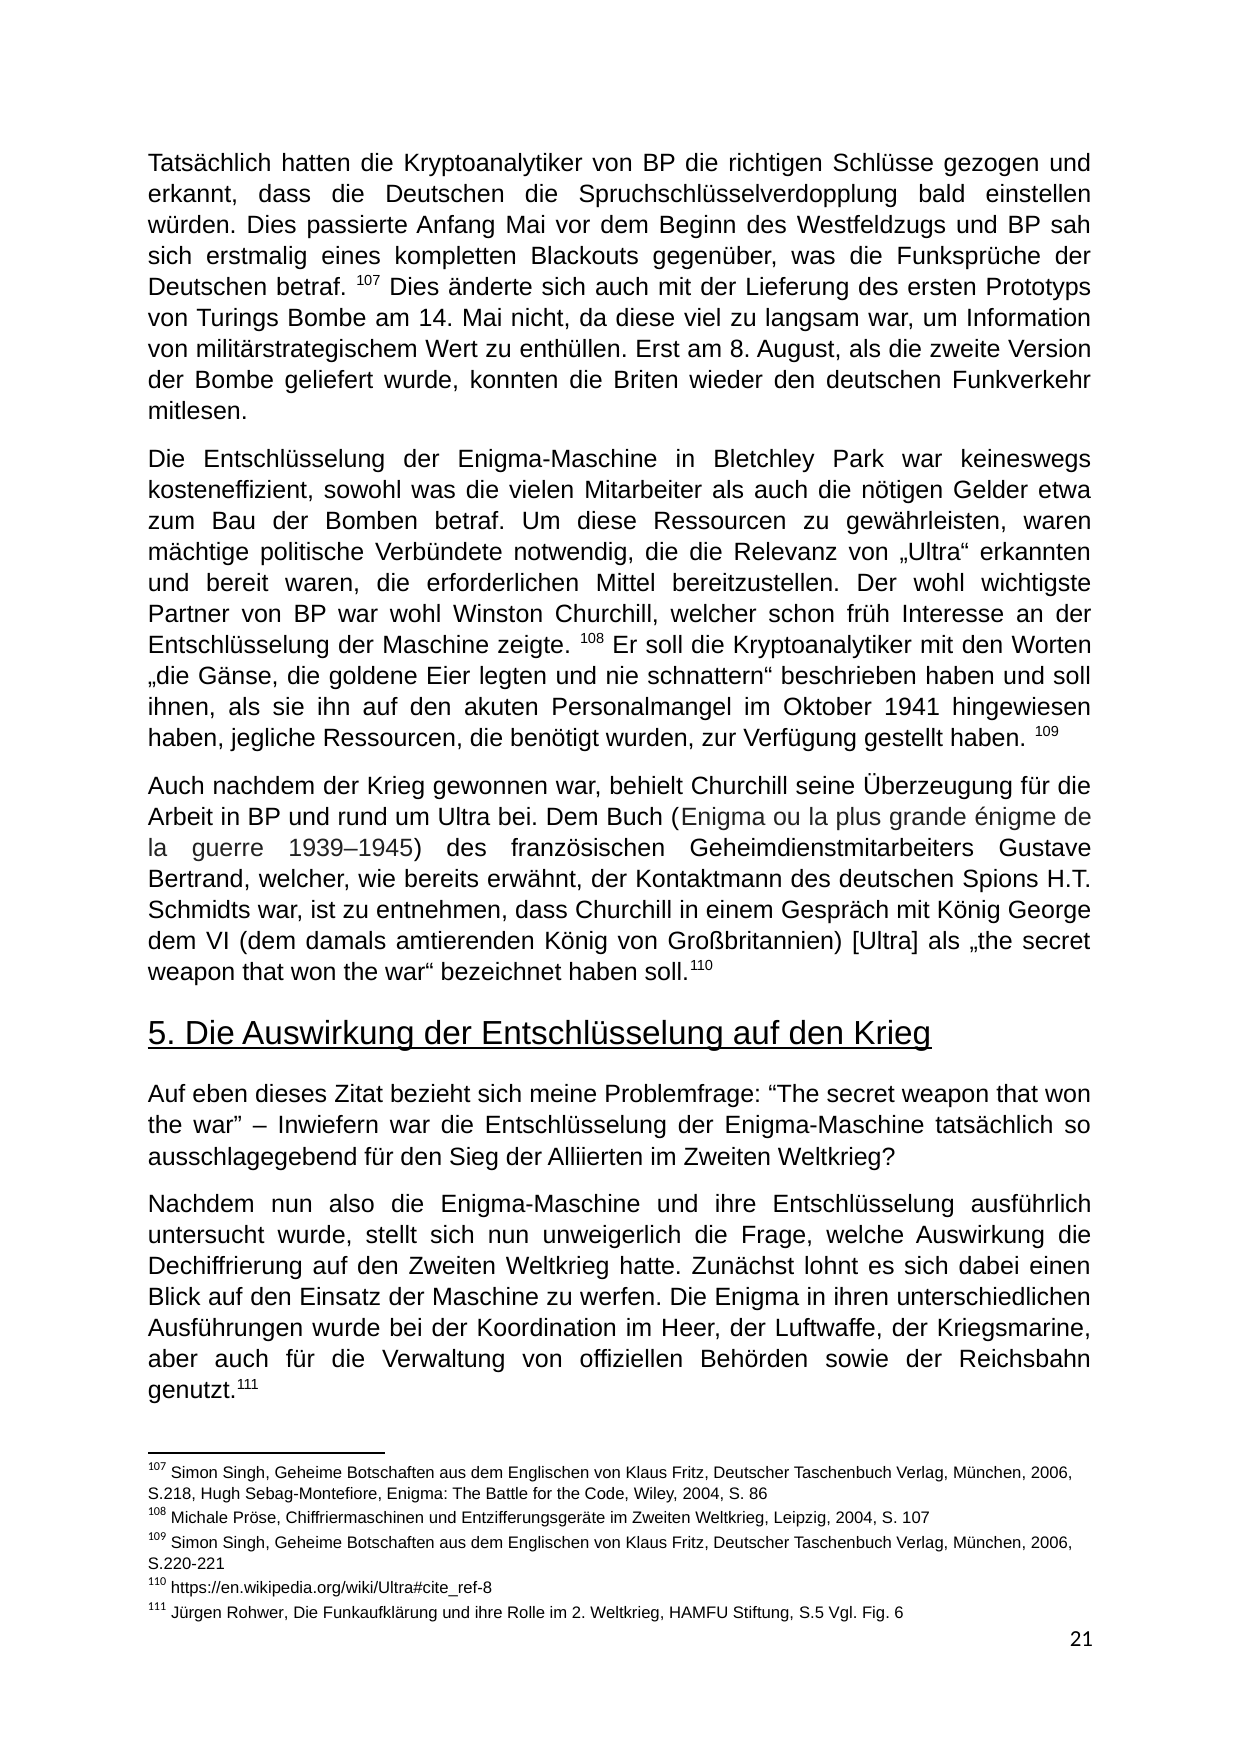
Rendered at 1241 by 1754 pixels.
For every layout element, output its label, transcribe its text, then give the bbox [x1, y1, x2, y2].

text Nachdem nun also die Enigma-Maschine und ihre Entschlüsselung ausführlich untersucht wurde, stellt sich nun unweigerlich die Frage, welche Auswirkung die Dechiffrierung auf den Zweiten Weltkrieg hatte. Zunächst lohnt es sich dabei einen Blick auf den Einsatz der Maschine zu werfen. Die Enigma in ihren unterschiedlichen Ausführungen wurde bei der Koordination im Heer, der Luftwaffe, der Kriegsmarine, aber auch für die Verwaltung von offiziellen Behörden sowie der Reichsbahn genutzt. [148, 1189, 1093, 1404]
text Tatsächlich hatten die Kryptoanalytiker von BP die richtigen Schlüsse gezogen und erkannt, dass die Deutschen die Spruchschlüsselverdopplung bald einstellen würden. Dies passierte Anfang Mai vor dem Beginn des Westfeldzugs und BP sah sich erstmalig eines kompletten Blackouts gegenüber, was die Funksprüche der Deutschen betraf. Dies änderte sich auch mit der Lieferung des ersten Prototyps von Turings Bombe am 14. Mai nicht, da diese viel zu langsam war, um Information von militärstrategischem Wert zu enthüllen. Erst am 8. August, als die zweite Version der Bombe geliefert wurde, konnten die Briten wieder den deutschen Funkverkehr mitlesen. [148, 148, 1093, 425]
text Auf eben dieses Zitat bezieht sich meine Problemfrage: “The secret weapon that won the war” – Inwiefern war die Entschlüsselung der Enigma-Maschine tatsächlich so ausschlagegebend für den Sieg der Alliierten im Zweiten Weltkrieg? [148, 1079, 1093, 1170]
text 5. Die Auswirkung der Entschlüsselung auf den Krieg [148, 1013, 1093, 1051]
text Die Entschlüsselung der Enigma-Maschine in Bletchley Park war keineswegs kosteneffizient, sowohl was die vielen Mitarbeiter als auch die nötigen Gelder etwa zum Bau der Bomben betraf. Um diese Ressourcen zu gewährleisten, waren mächtige politische Verbündete notwendig, die die Relevanz von „Ultra“ erkannten und bereit waren, die erforderlichen Mittel bereitzustellen. Der wohl wichtigste Partner von BP war wohl Winston Churchill, welcher schon früh Interesse an der Entschlüsselung der Maschine zeigte. Er soll die Kryptoanalytiker mit den Worten „die Gänse, die goldene Eier legten und nie schnattern“ beschrieben haben und soll ihnen, als sie ihn auf den akuten Personalmangel im Oktober 1941 hingewiesen haben, jegliche Ressourcen, die benötigt wurden, zur Verfügung gestellt haben. [148, 444, 1093, 752]
text Auch nachdem der Krieg gewonnen war, behielt Churchill seine Überzeugung für die Arbeit in BP und rund um Ultra bei. Dem Buch (Enigma ou la plus grande énigme de la guerre 1939–1945) des französischen Geheimdienstmitarbeiters Gustave Bertrand, welcher, wie bereits erwähnt, der Kontaktmann des deutschen Spions H.T. Schmidts war, ist zu entnehmen, dass Churchill in einem Gespräch mit König George dem VI (dem damals amtierenden König von Großbritannien) [Ultra] als „the secret weapon that won the war“ bezeichnet haben soll. [148, 771, 1093, 986]
